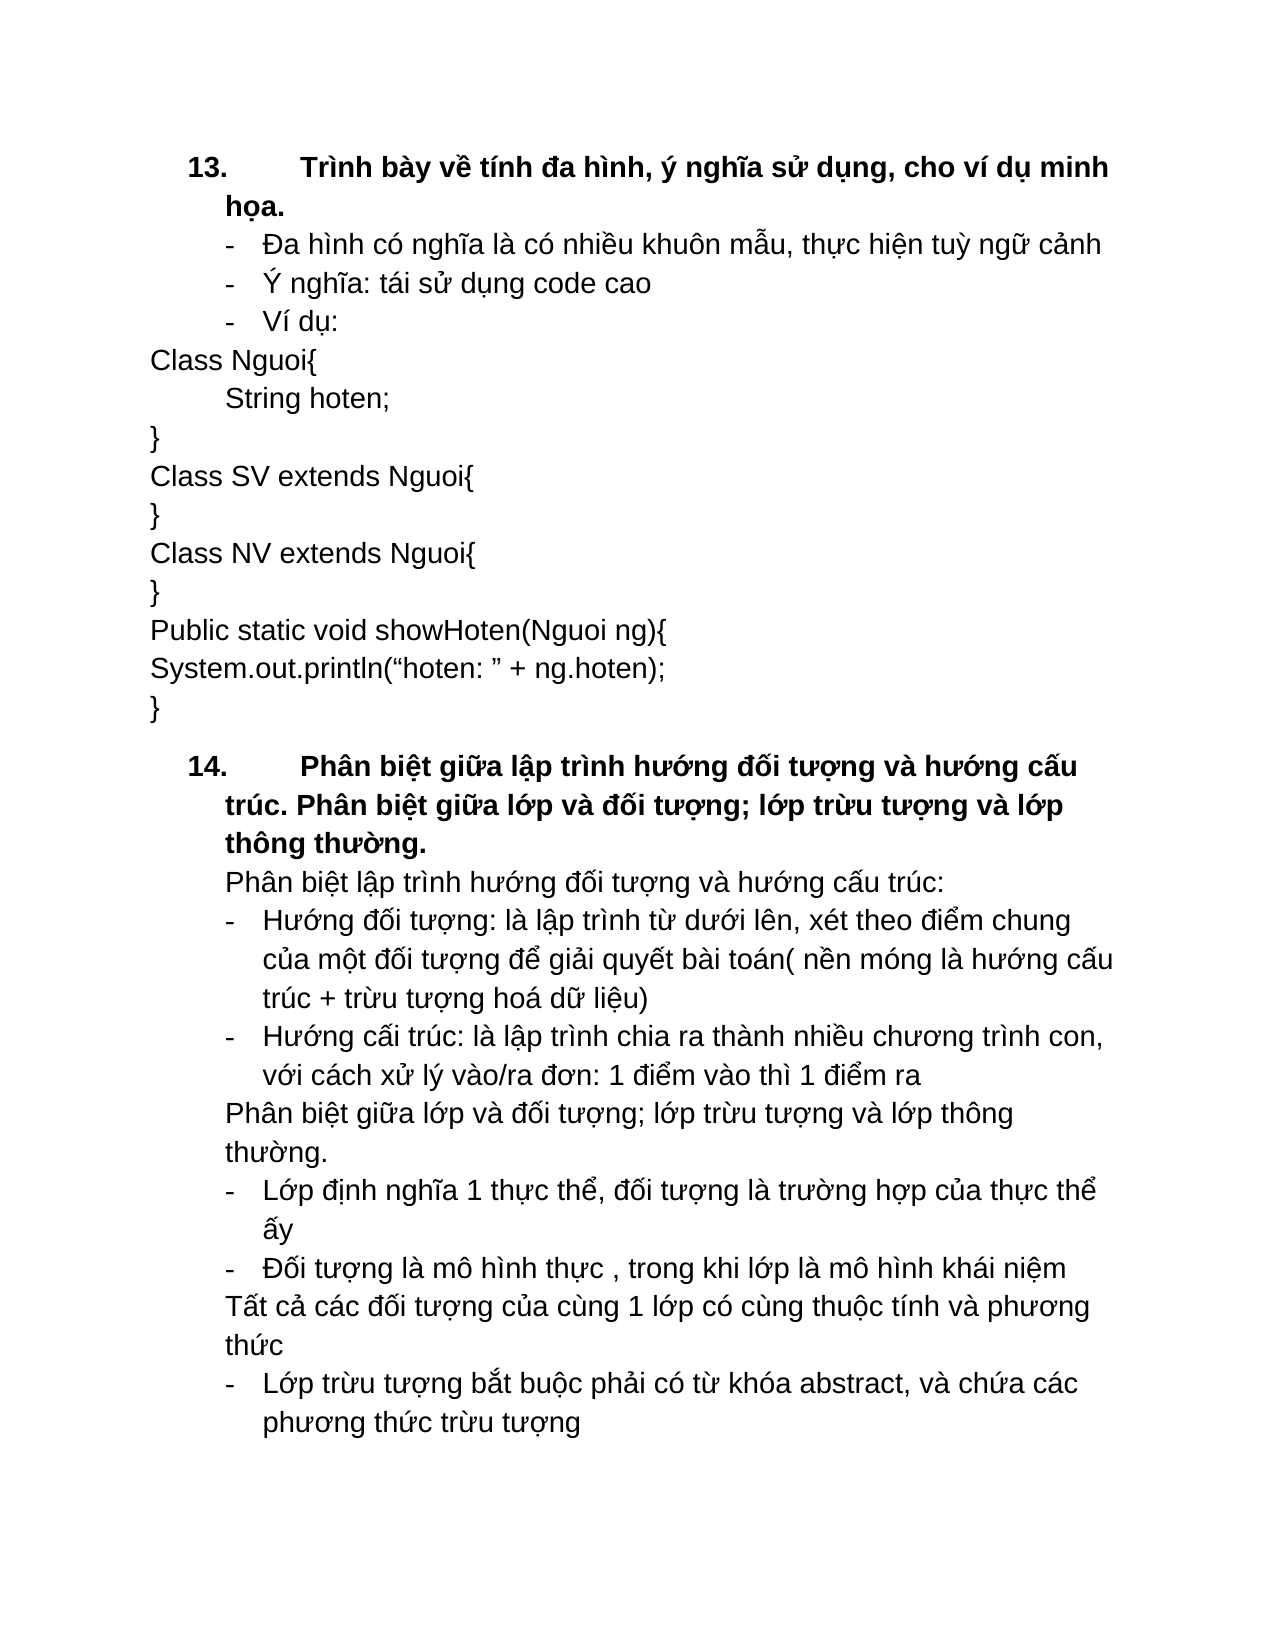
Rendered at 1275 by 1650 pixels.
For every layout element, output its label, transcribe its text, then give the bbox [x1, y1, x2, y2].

text Class NV extends Nguoi{ [150, 536, 1125, 569]
text Phân biệt lập trình hướng đối tượng và hướng cấu trúc: [225, 865, 1125, 898]
list Hướng đối tượng: là lập trình từ dưới lên, xét theo điểm chung của một đối tượng để giải quyết bài toán( nền móng là hướng cấu trúc + trừu tượng hoá dữ liệu) [225, 903, 1125, 1014]
list Lớp trừu tượng bắt buộc phải có từ khóa abstract, và chứa các phương thức trừu tượng [225, 1366, 1125, 1438]
text } [150, 420, 1125, 454]
text Phân biệt giữa lớp và đối tượng; lớp trừu tượng và lớp thông thường. [225, 1096, 1125, 1168]
list Ý nghĩa: tái sử dụng code cao [225, 266, 1125, 299]
list Trình bày về tính đa hình, ý nghĩa sử dụng, cho ví dụ minh họa. [187, 150, 1125, 222]
list Phân biệt giữa lập trình hướng đối tượng và hướng cấu trúc. Phân biệt giữa lớp và đối tượng; lớp trừu tượng và lớp thông thường. [187, 749, 1125, 860]
text Class SV extends Nguoi{ [150, 459, 1125, 492]
text } [150, 690, 1125, 723]
text } [150, 497, 1125, 531]
text Class Nguoi{ [150, 343, 1125, 377]
text String hoten; [150, 382, 1125, 415]
text Public static void showHoten(Nguoi ng){ [150, 613, 1125, 646]
text System.out.println(“hoten: ” + ng.hoten); [150, 651, 1125, 685]
list Hướng cấi trúc: là lập trình chia ra thành nhiều chương trình con, với cách xử lý vào/ra đơn: 1 điểm vào thì 1 điểm ra [225, 1019, 1125, 1091]
list Lớp định nghĩa 1 thực thể, đối tượng là trường hợp của thực thể ấy [225, 1173, 1125, 1246]
text Tất cả các đối tượng của cùng 1 lớp có cùng thuộc tính và phương thức [225, 1289, 1125, 1361]
list Ví dụ: [225, 304, 1125, 338]
list Đa hình có nghĩa là có nhiều khuôn mẫu, thực hiện tuỳ ngữ cảnh [225, 227, 1125, 261]
list Đối tượng là mô hình thực , trong khi lớp là mô hình khái niệm [225, 1251, 1125, 1284]
text } [150, 574, 1125, 608]
